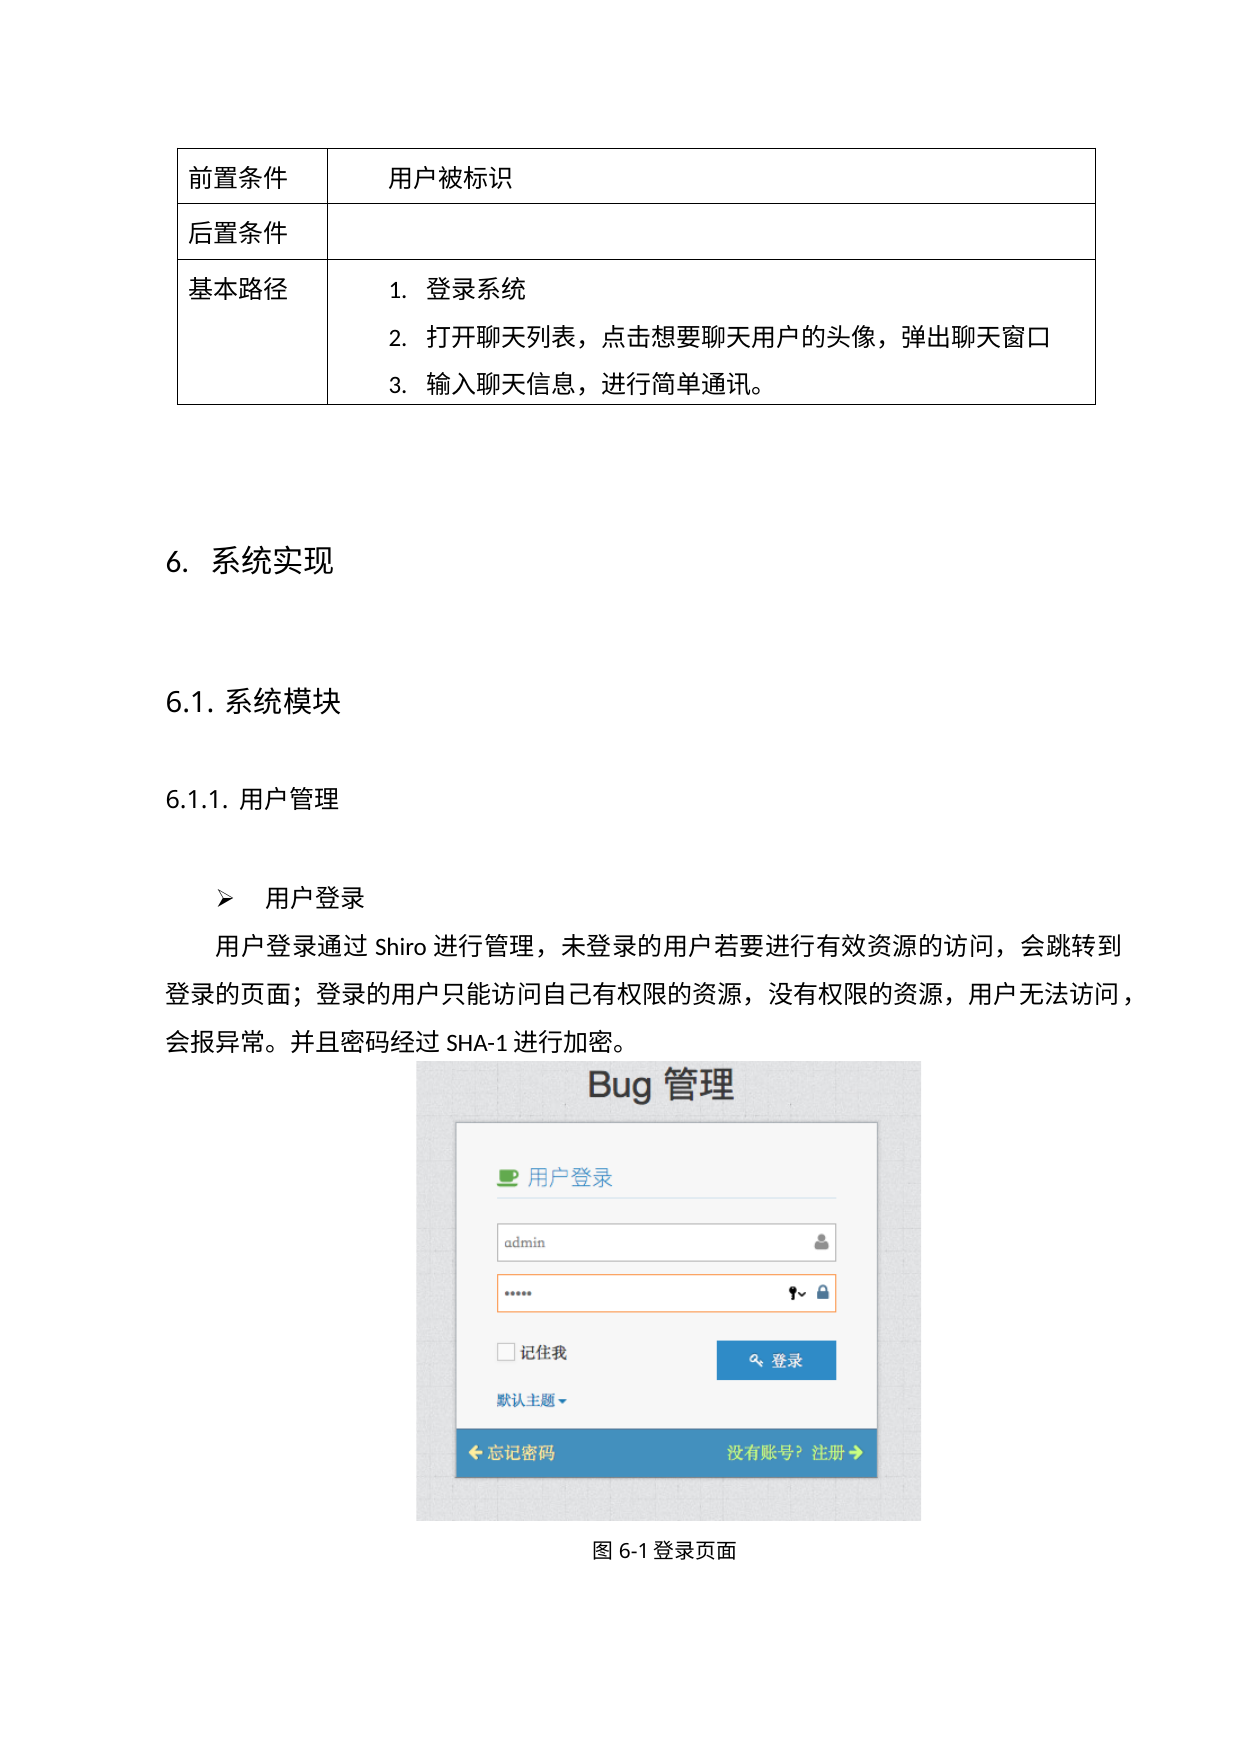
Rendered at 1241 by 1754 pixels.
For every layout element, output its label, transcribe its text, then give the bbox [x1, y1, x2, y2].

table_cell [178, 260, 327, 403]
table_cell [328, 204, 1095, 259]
subtitle 系统模块 [165, 679, 1122, 721]
list 用户登录 [215, 869, 1122, 917]
picture [416, 1061, 922, 1521]
subtitle 用户管理 [165, 779, 1122, 816]
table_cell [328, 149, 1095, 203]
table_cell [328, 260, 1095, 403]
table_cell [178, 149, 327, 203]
subtitle 系统实现 [165, 536, 1122, 581]
text 用户登录通过 Shiro 进行管理，未登录的用户若要进行有效资源的访问，会跳转到登录的页面；登录的用户只能访问自己有权限的资源，没有权限的资源，用户无法访问，会报异常。并且密码经过 SHA-1 进行加密。 [165, 917, 1122, 1061]
text 图 6-1登录页面 [165, 1521, 1122, 1568]
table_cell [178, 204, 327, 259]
